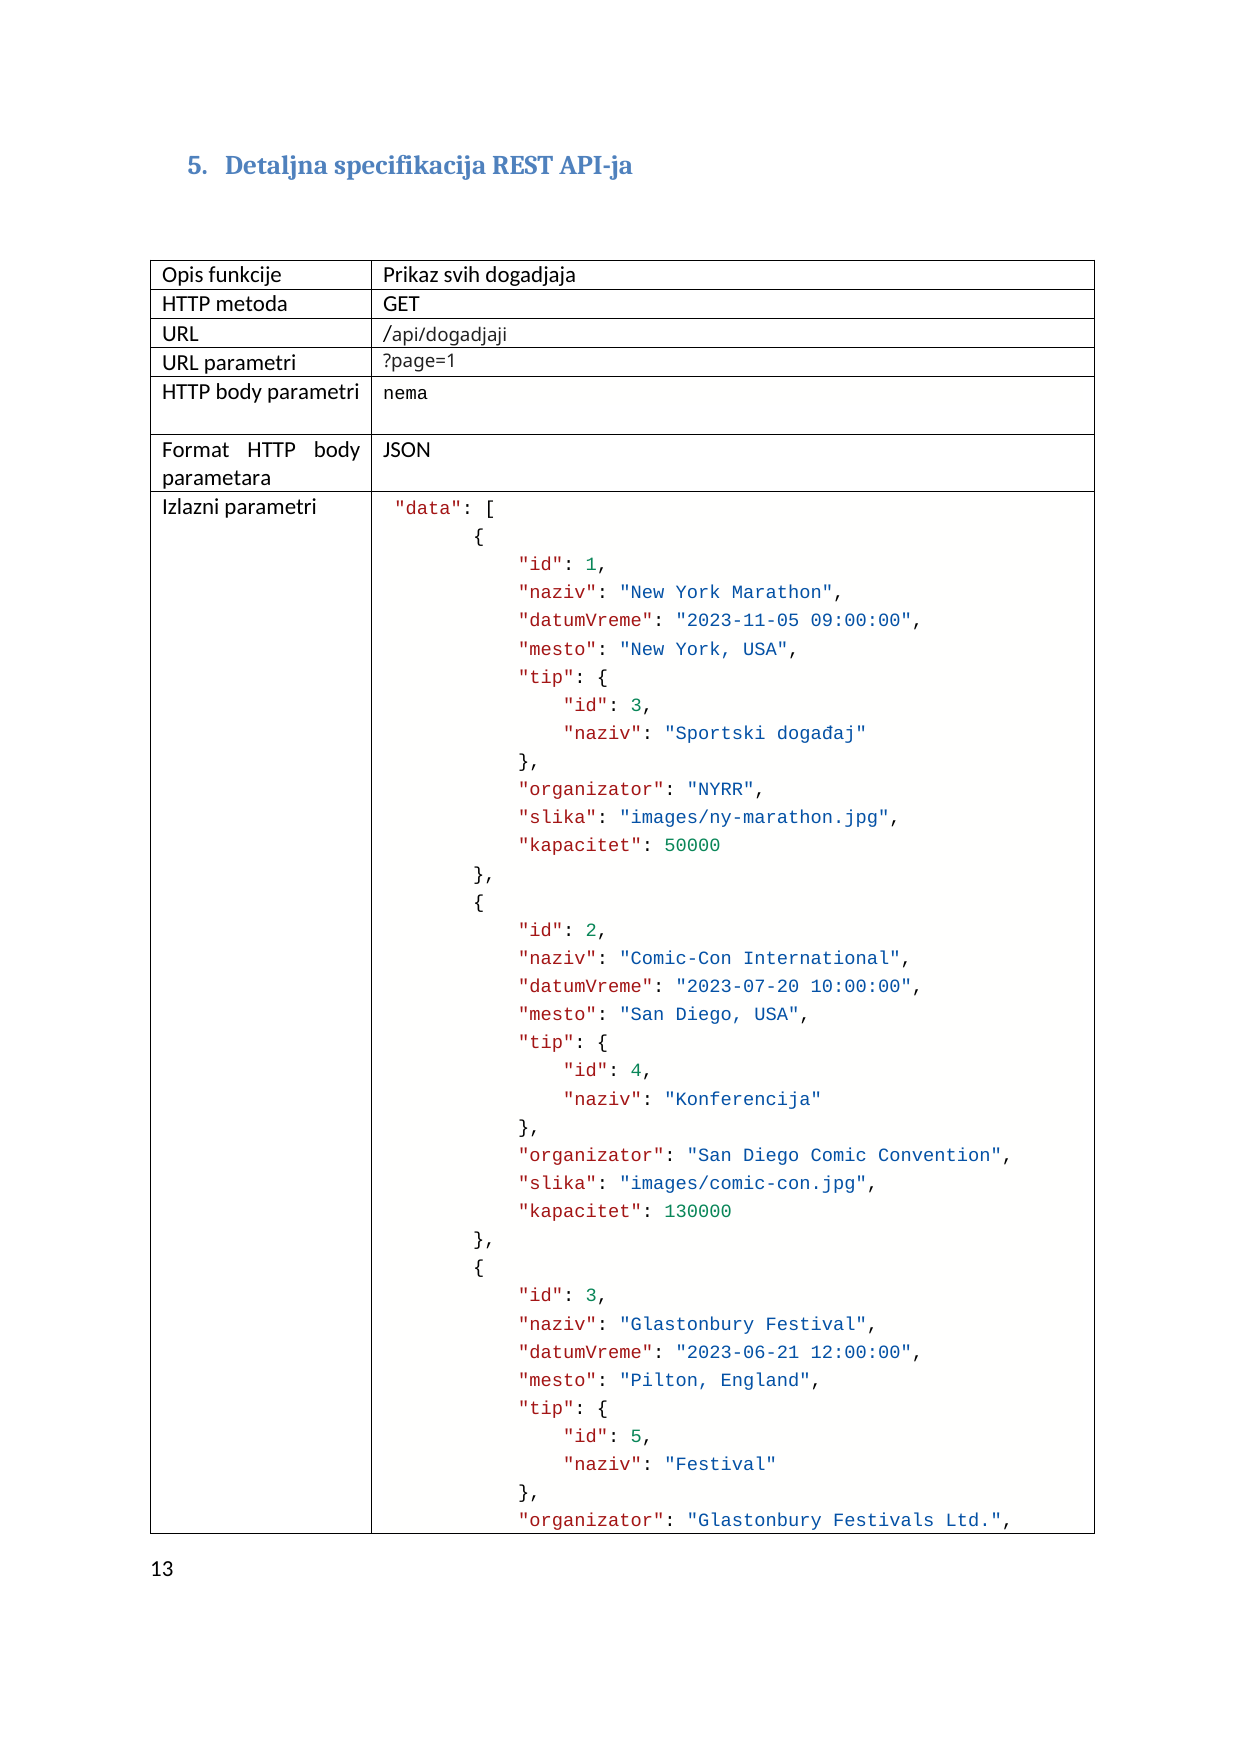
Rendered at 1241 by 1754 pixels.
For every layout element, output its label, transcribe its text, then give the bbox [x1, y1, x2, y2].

table_cell JSON [372, 435, 1094, 491]
subtitle Detaljna specifikacija REST API-ja [187, 150, 1090, 181]
table_cell URL [151, 319, 371, 347]
table_cell HTTP body parametri [151, 377, 371, 434]
table_cell /api/dogadjaji [372, 319, 1094, 347]
table_cell Izlazni parametri [151, 492, 371, 1532]
table_header Prikaz svih dogadjaja [372, 261, 1094, 288]
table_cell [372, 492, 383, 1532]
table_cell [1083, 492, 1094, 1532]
table_header Opis funkcije [151, 261, 371, 288]
table_cell Format HTTP body parametara [151, 435, 371, 491]
table_cell GET [372, 290, 1094, 318]
table_cell HTTP metoda [151, 290, 371, 318]
table_cell ?page=1 [372, 348, 1094, 376]
table_cell URL parametri [151, 348, 371, 376]
table_cell nema [372, 377, 1094, 434]
